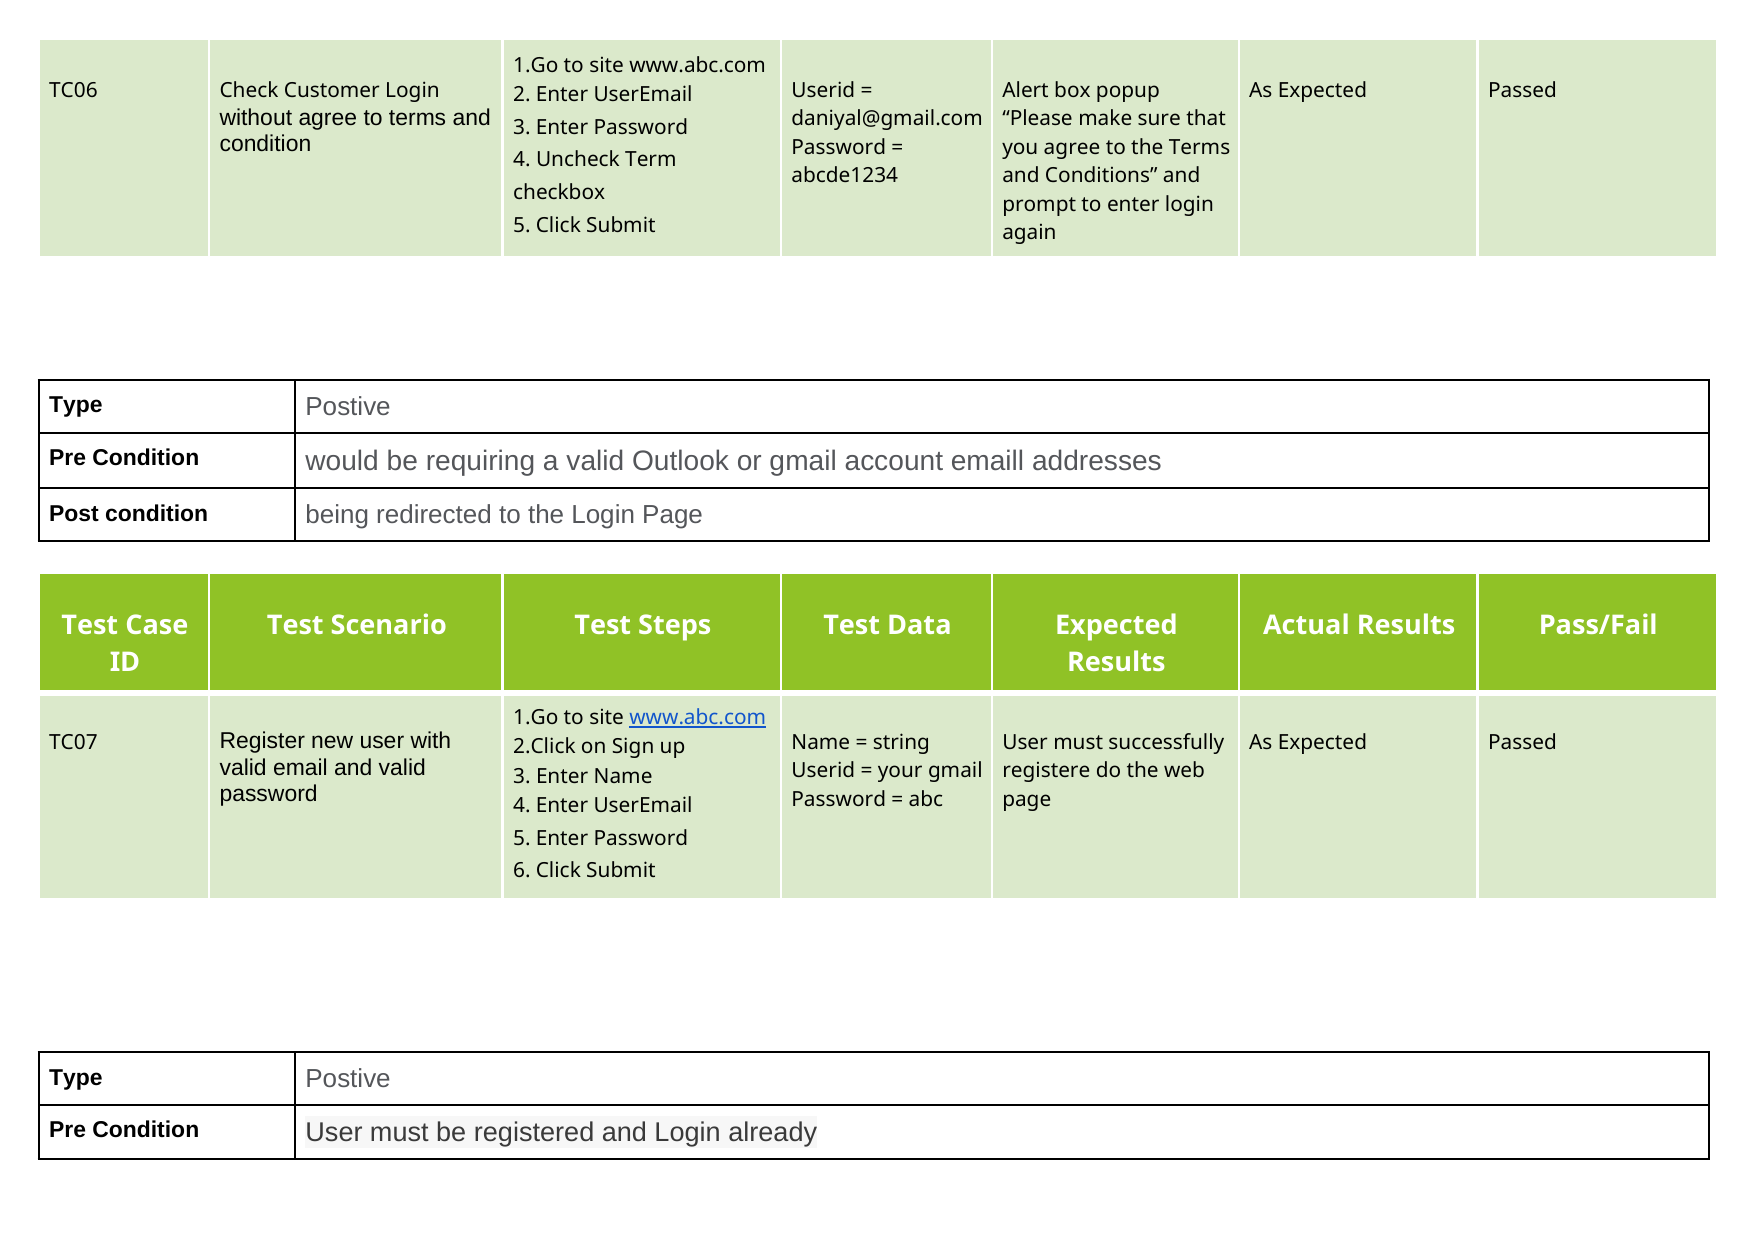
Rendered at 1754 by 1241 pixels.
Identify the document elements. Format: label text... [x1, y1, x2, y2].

table_cell Passed [1479, 40, 1716, 256]
table_header Postive [296, 1053, 1708, 1104]
table_cell Userid = daniyal@gmail.com Password = abcde1234 [782, 40, 991, 256]
table_cell Register new user with valid email and valid password [210, 696, 501, 898]
table_header Test Scenario [210, 574, 501, 690]
table_cell Check Customer Login without agree to terms and condition [210, 40, 501, 256]
table_header Test Case ID [40, 574, 208, 690]
table_header Expected Results [993, 574, 1238, 690]
table_cell being redirected to the Login Page [296, 489, 1708, 540]
table_header Test Steps [504, 574, 780, 690]
table_cell Post condition [40, 489, 294, 540]
table_header Pass/Fail [1479, 574, 1716, 690]
table_cell Pre Condition [40, 434, 294, 487]
table_cell TC06 [40, 40, 208, 256]
table_cell Name = string Userid = your gmail Password = abc [782, 696, 991, 898]
table_header Type [40, 1053, 294, 1104]
table_cell User must be registered and Login already [296, 1106, 1708, 1158]
table_header Test Data [782, 574, 991, 690]
table_cell 1.Go to site www.abc.com 2. Enter UserEmail 3. Enter Password 4. Uncheck Term checkbox 5. Click Submit [504, 40, 780, 256]
table_cell As Expected [1240, 696, 1476, 898]
table_header Postive [296, 381, 1708, 432]
table_cell TC07 [40, 696, 208, 898]
table_cell As Expected [1240, 40, 1476, 256]
table_cell would be requiring a valid Outlook or gmail account emaill addresses [296, 434, 1708, 487]
table_cell 1.Go to site www.abc.com 2.Click on Sign up 3. Enter Name 4. Enter UserEmail 5. Enter Password 6. Click Submit [504, 696, 780, 898]
table_cell Passed [1479, 696, 1716, 898]
table_cell Pre Condition [40, 1106, 294, 1158]
table_cell Alert box popup “Please make sure that you agree to the Terms and Conditions” and prompt to enter login again [993, 40, 1238, 256]
table_header Actual Results [1240, 574, 1476, 690]
table_header Type [40, 381, 294, 432]
table_cell User must successfully registere do the web page [993, 696, 1238, 898]
